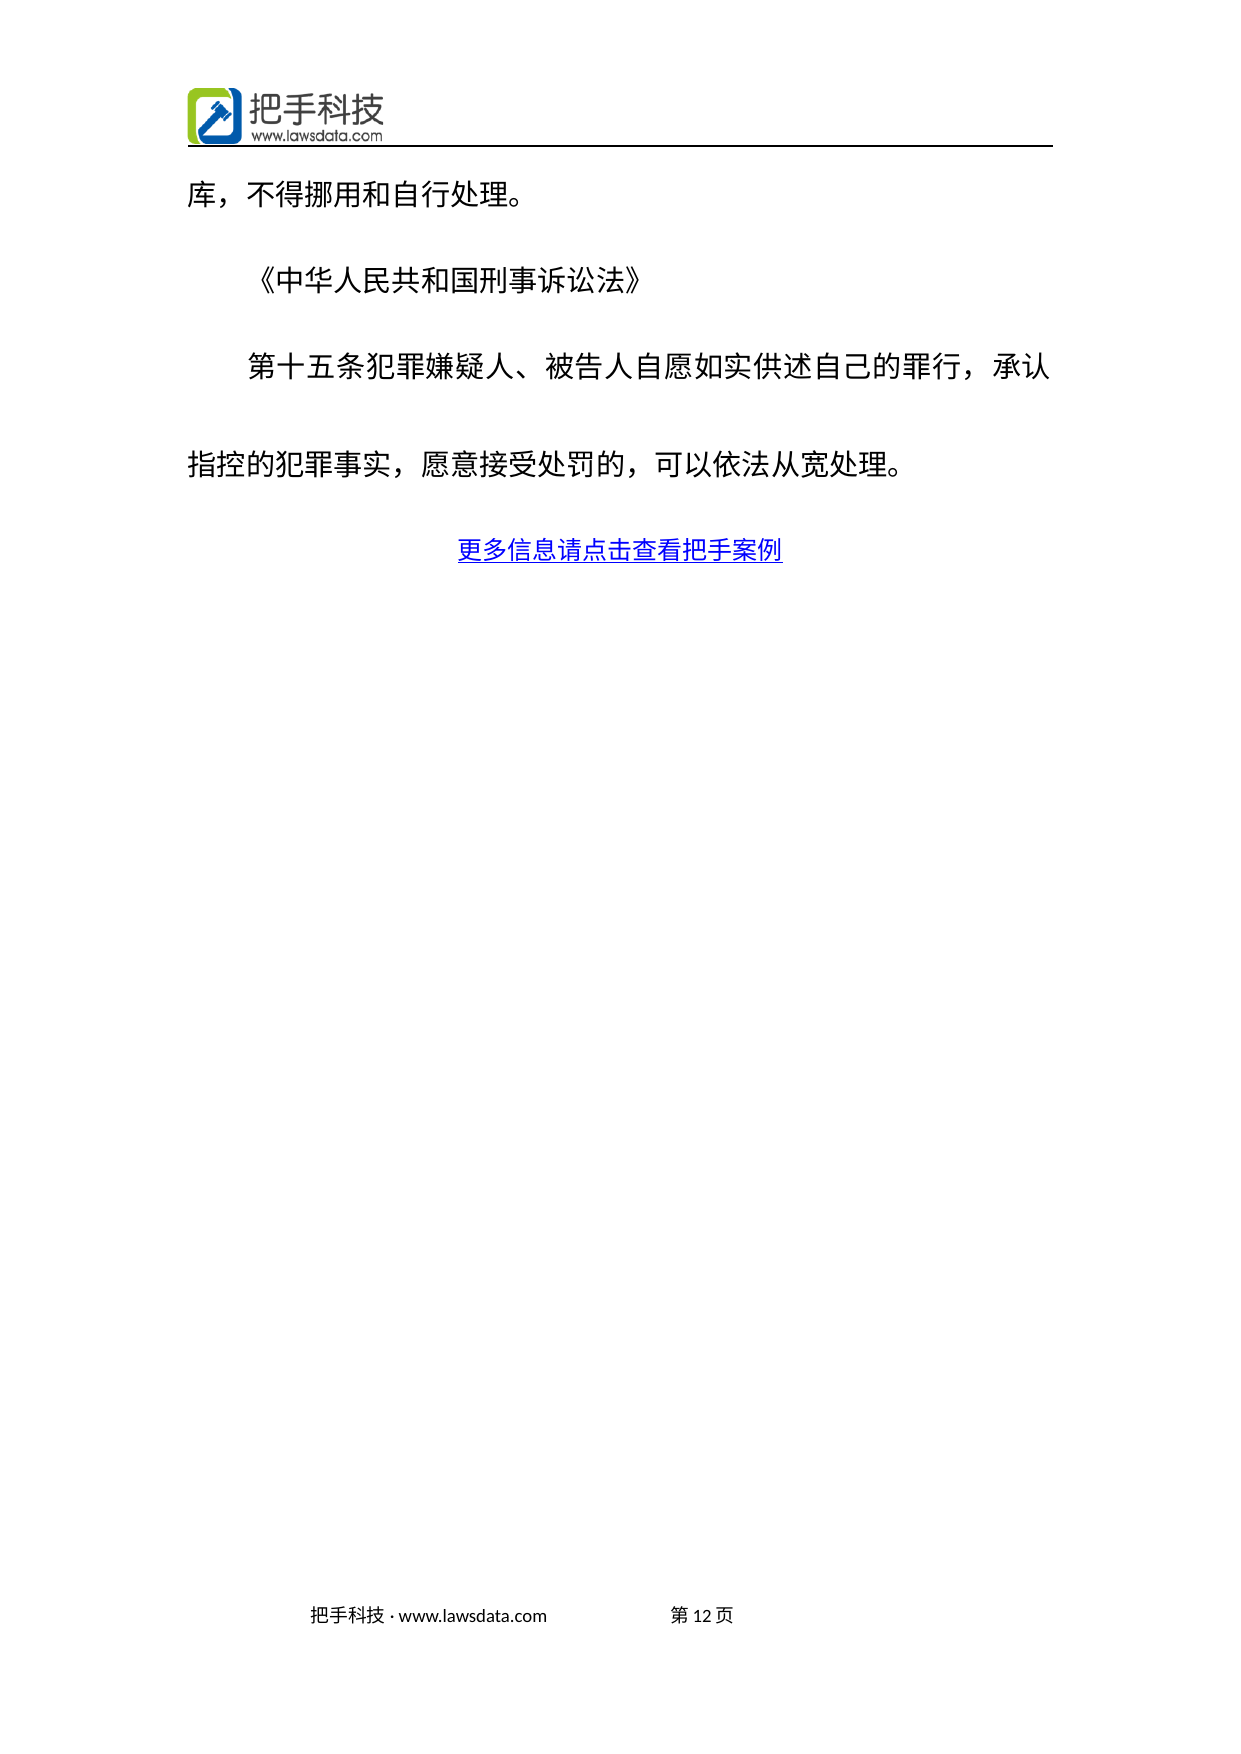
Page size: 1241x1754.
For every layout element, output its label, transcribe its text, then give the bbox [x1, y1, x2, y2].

picture [187, 88, 384, 144]
text 更多信息请点击查看把手案例 [187, 516, 1053, 581]
text 第十五条犯罪嫌疑人、被告人自愿如实供述自己的罪行，承认指控的犯罪事实，愿意接受处罚的，可以依法从宽处理。 [187, 332, 1053, 495]
text 《中华人民共和国刑事诉讼法》 [187, 246, 1053, 311]
text 第六十四条犯罪分子违法所得的一切财物，应当予以追缴或者责令退赔；对被害人的合法财产，应当及时返还；违禁品和供犯罪所用的本人财物，应当予以没收。没收的财物和罚金，一律上缴国库，不得挪用和自行处理。 [187, 160, 1053, 225]
